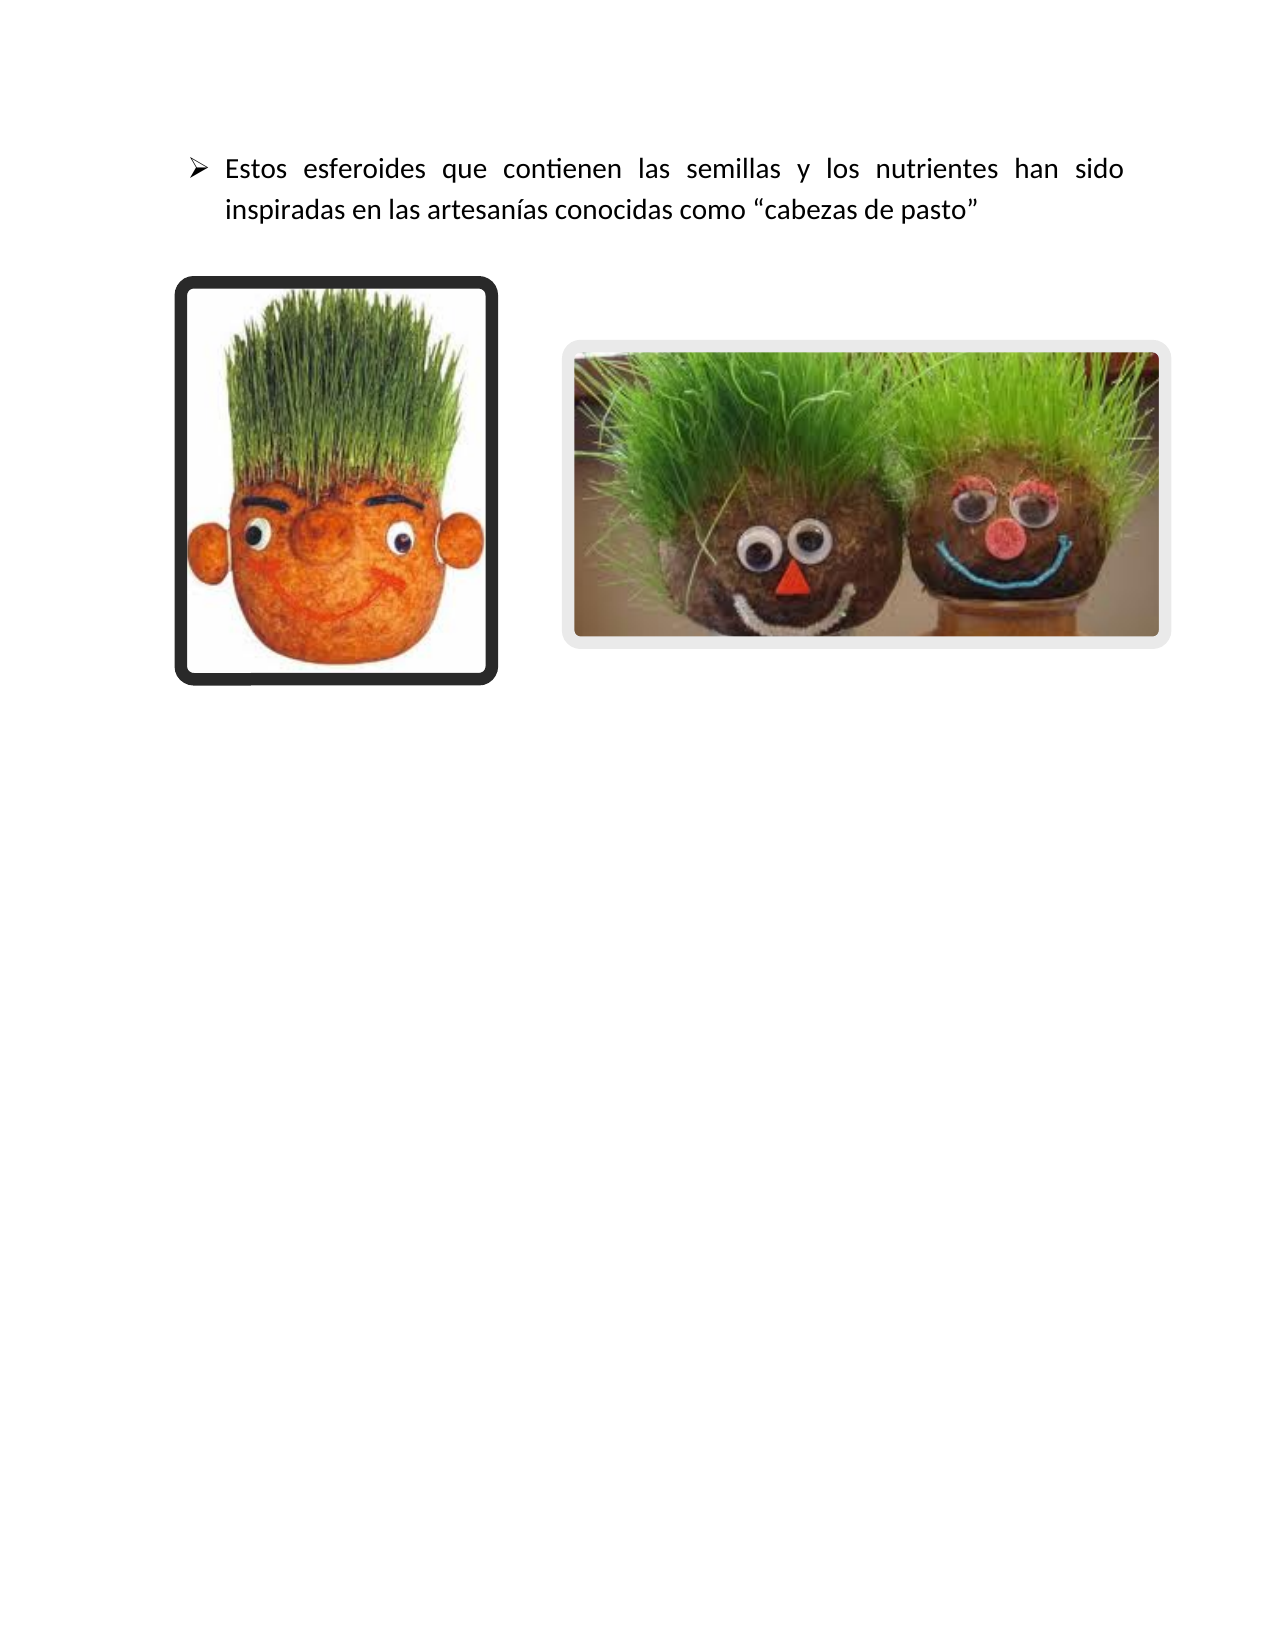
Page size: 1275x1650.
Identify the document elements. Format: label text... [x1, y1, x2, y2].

picture [575, 353, 1158, 636]
picture [188, 289, 485, 673]
list Estos esferoides que contienen las semillas y los nutrientes han sido inspiradas en las artesanías conocidas como “cabezas de pasto” [187, 150, 1125, 227]
